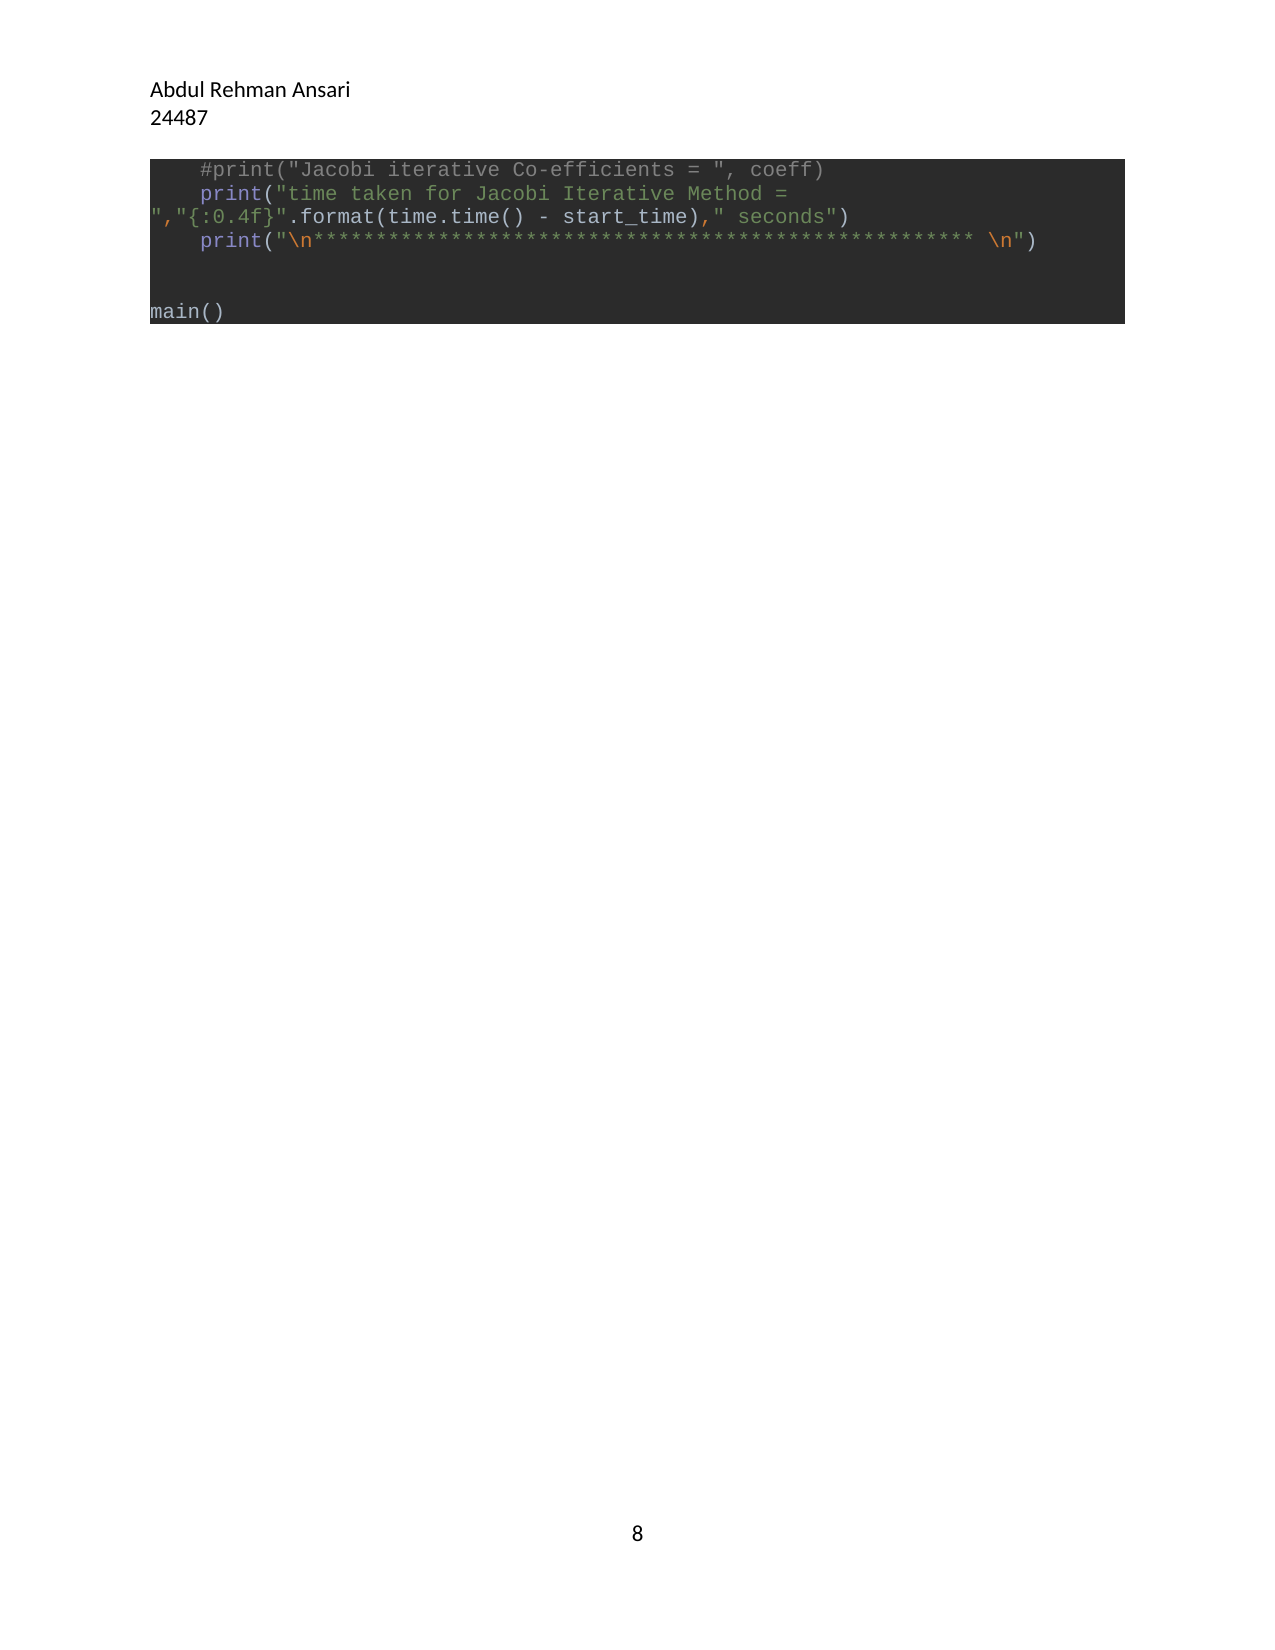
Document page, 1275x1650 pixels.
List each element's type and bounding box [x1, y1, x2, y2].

text [150, 159, 1125, 324]
